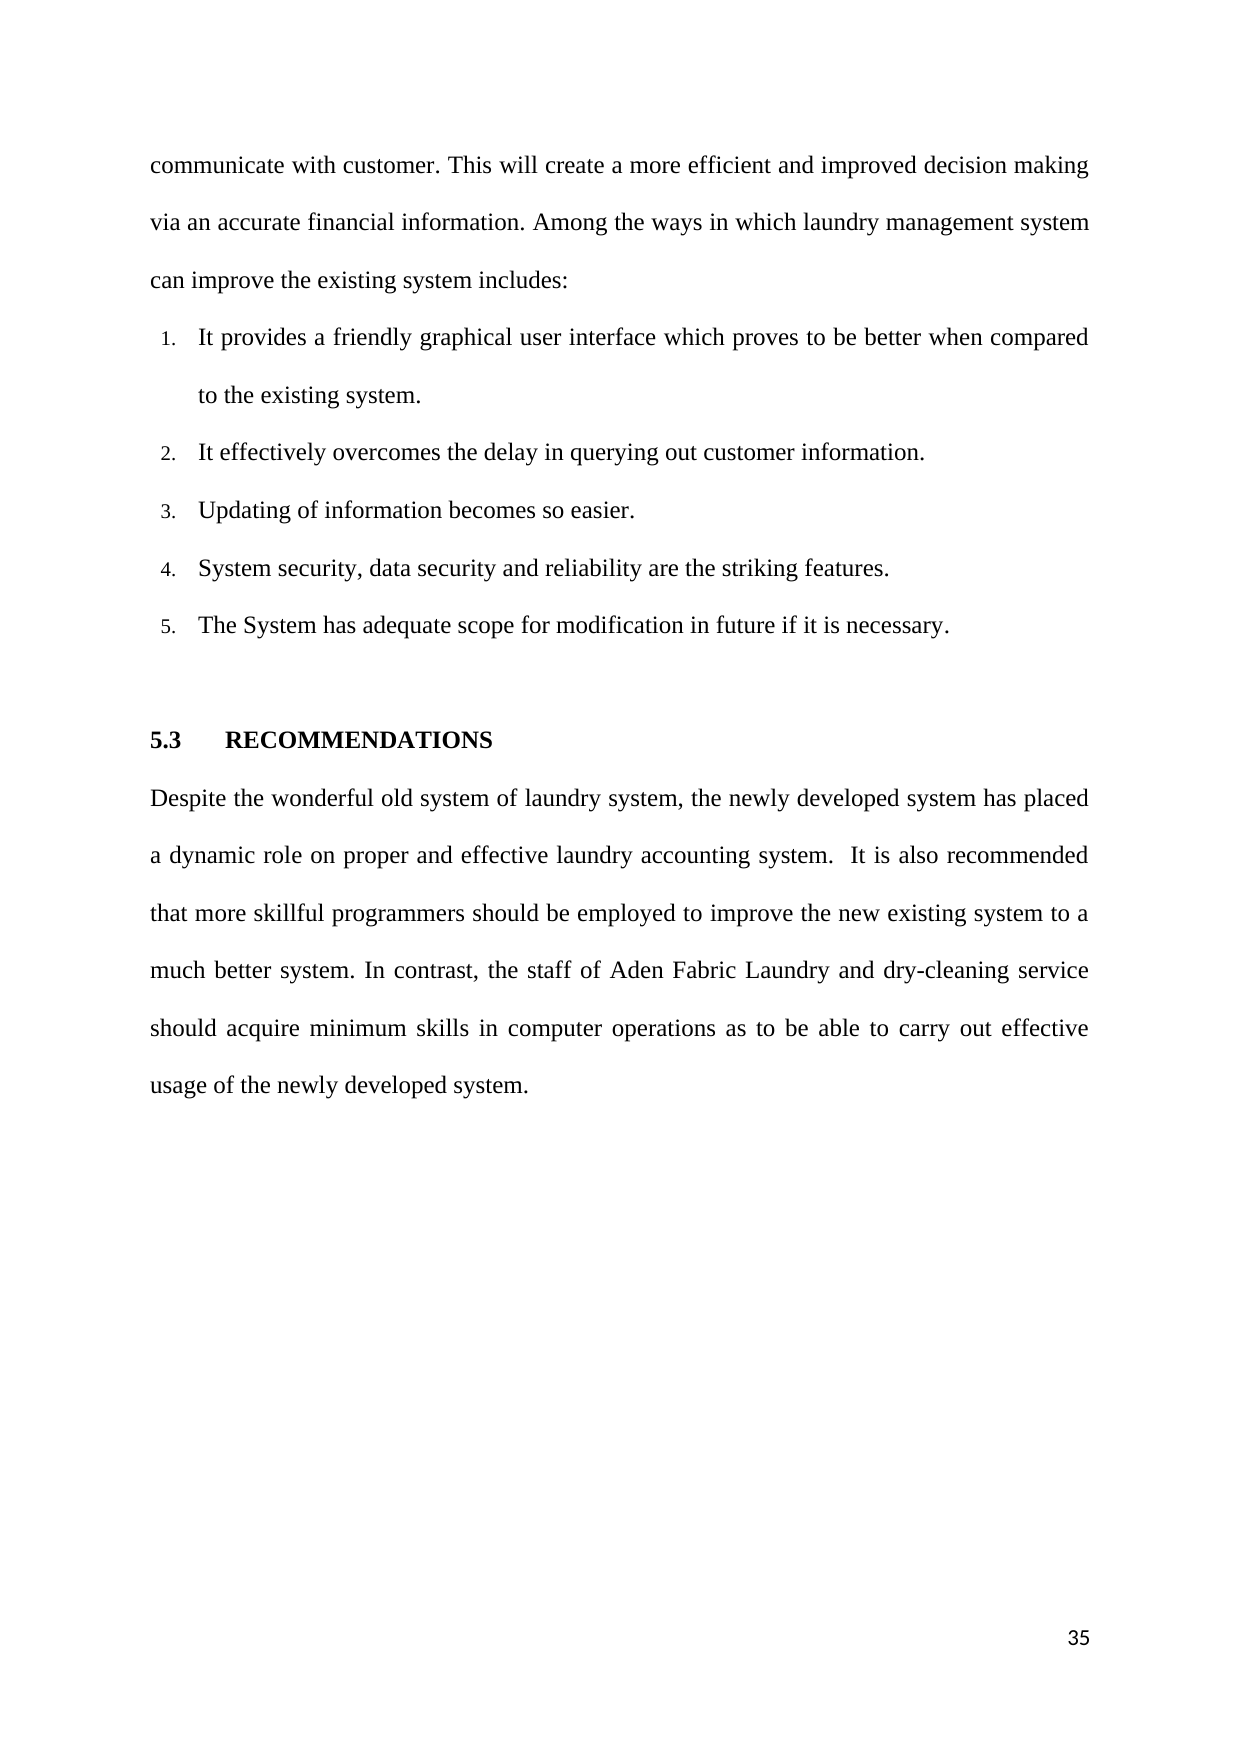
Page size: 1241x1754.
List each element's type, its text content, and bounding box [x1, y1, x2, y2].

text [150, 150, 1090, 294]
list Updating of information becomes so easier. [160, 495, 1090, 524]
list It provides a friendly graphical user interface which proves to be better when compared to the existing system. [160, 322, 1090, 409]
list The System has adequate scope for modification in future if it is necessary. [160, 610, 1090, 639]
list System security, data security and reliability are the striking features. [160, 553, 1090, 581]
list It effectively overcomes the delay in querying out customer information. [160, 437, 1090, 466]
text Despite the wonderful old system of laundry system, the newly developed system has placed a dynamic role on proper and effective laundry accounting system. It is also recommended that more skillful programmers should be employed to improve the new existing system to a much better system. In contrast, the staff of Aden Fabric Laundry and dry-cleaning service should acquire minimum skills in computer operations as to be able to carry out effective usage of the newly developed system. [150, 783, 1090, 1099]
text 5.3 RECOMMENDATIONS [150, 725, 1090, 754]
